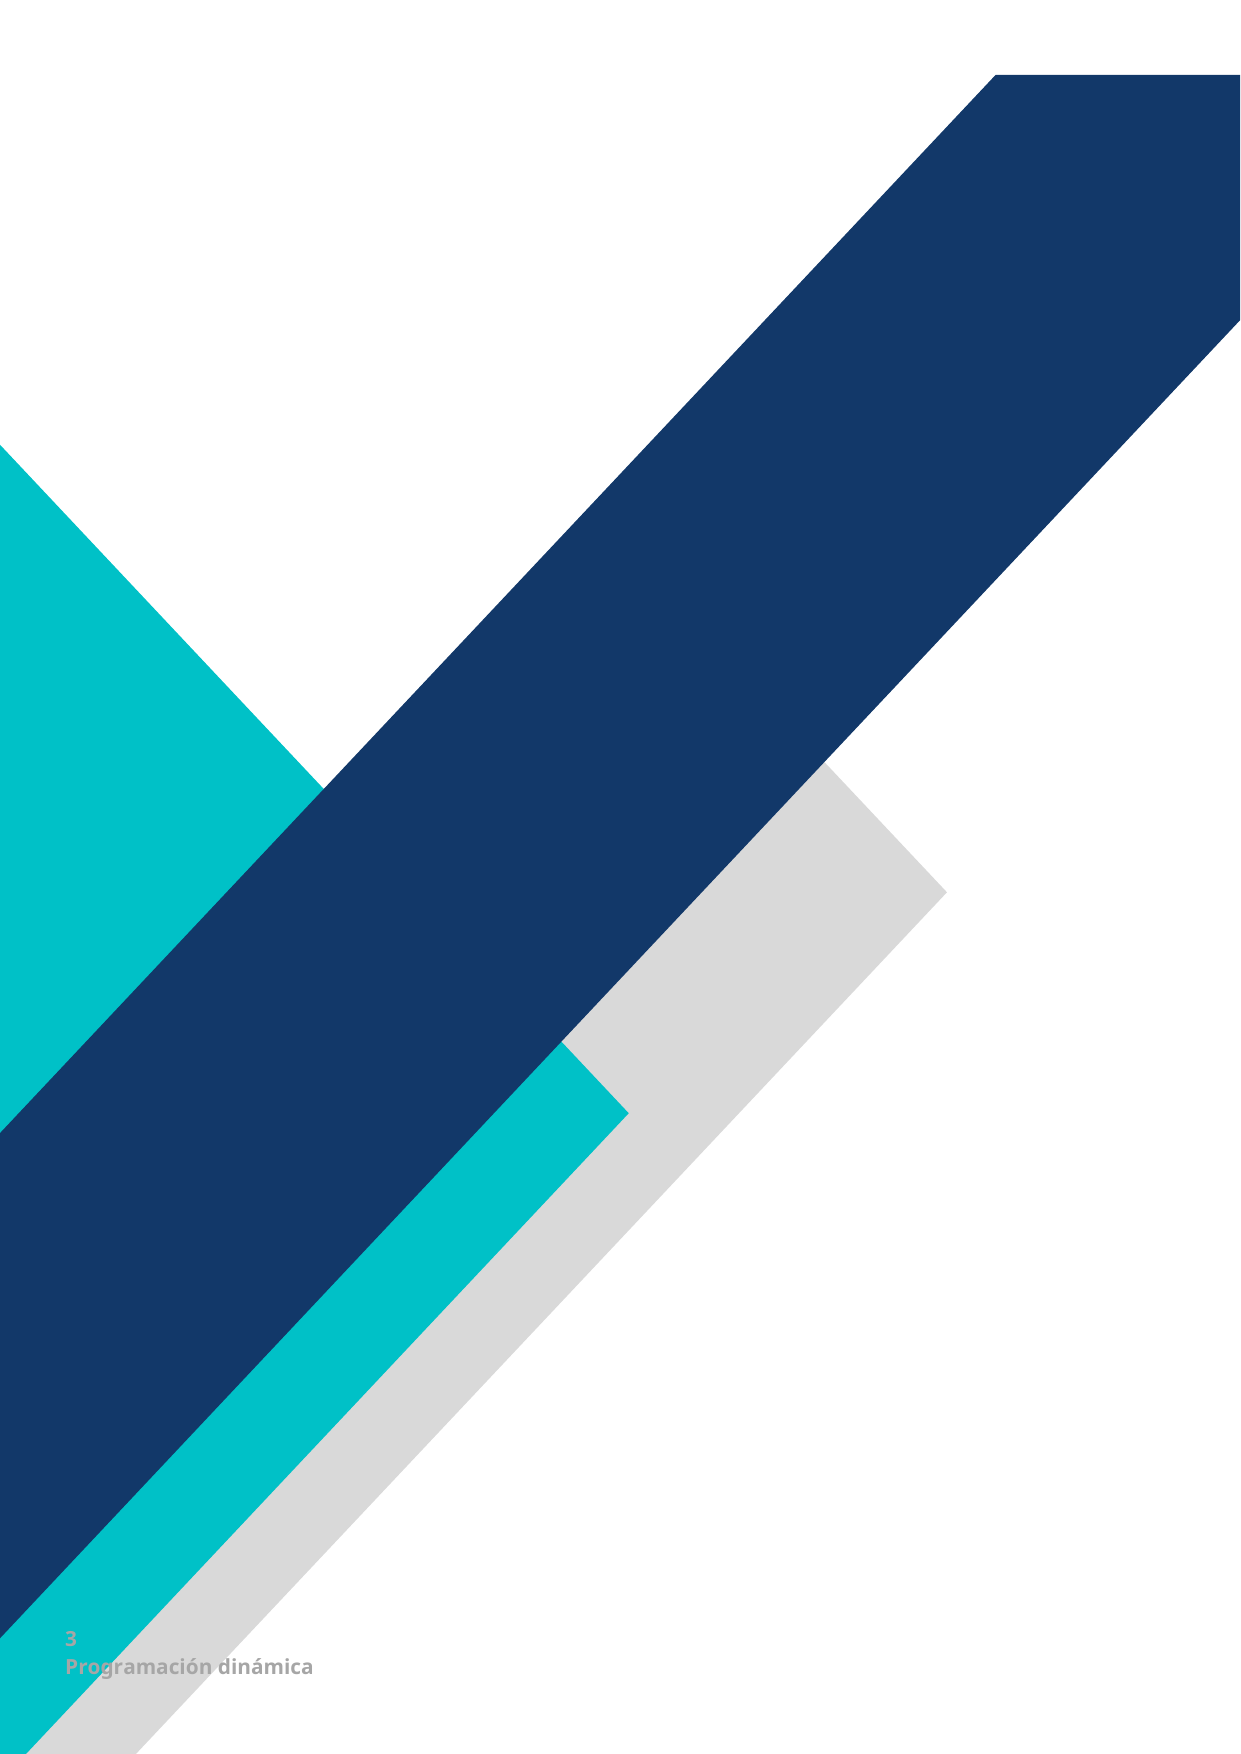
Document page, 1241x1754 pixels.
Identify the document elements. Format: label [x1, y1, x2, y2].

table_cell [50, 75, 582, 1624]
table_cell [582, 75, 1202, 1624]
